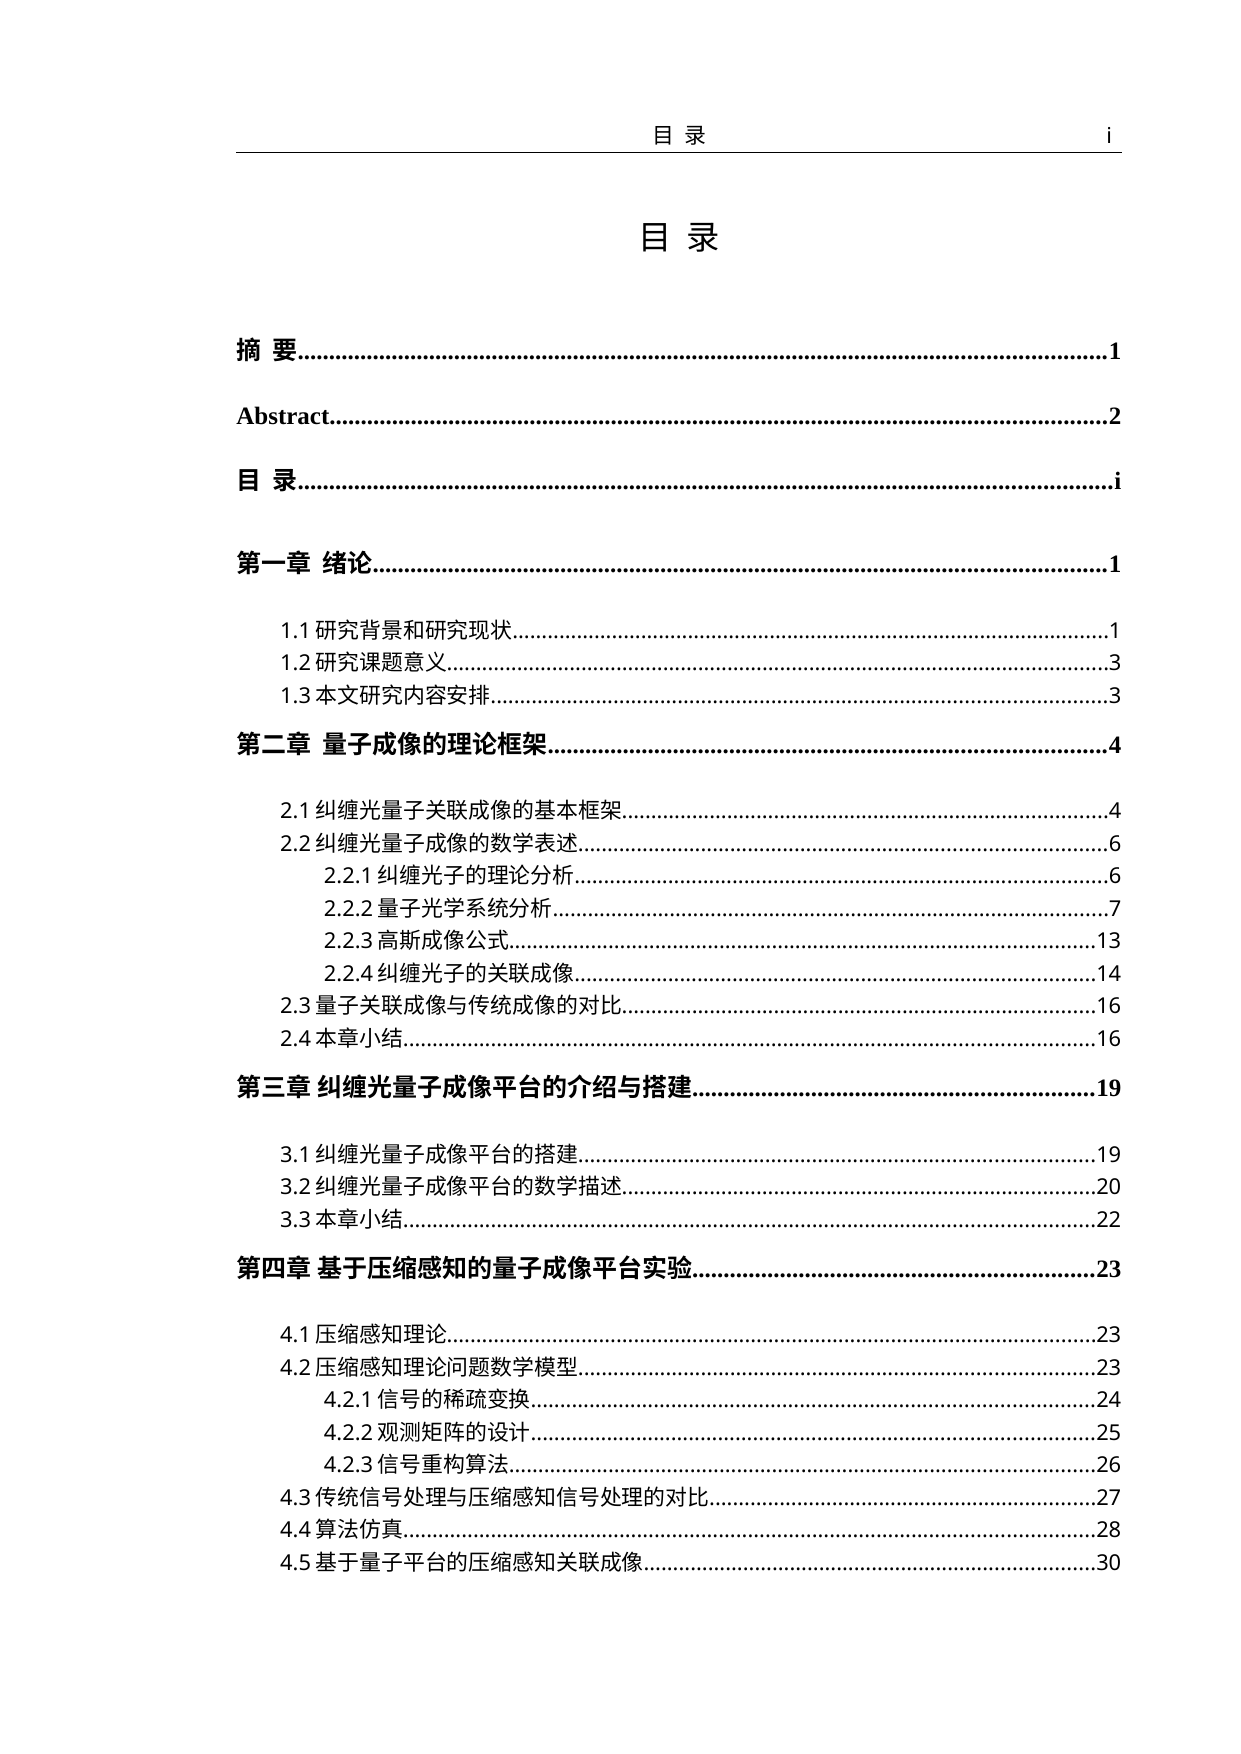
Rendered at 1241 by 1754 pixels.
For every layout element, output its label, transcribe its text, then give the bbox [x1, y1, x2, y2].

text 2.4本章小结 16 [280, 1021, 1122, 1053]
text 3.2纠缠光量子成像平台的数学描述 20 [280, 1169, 1122, 1201]
text 1.3本文研究内容安排 3 [280, 677, 1122, 710]
text 2.1纠缠光量子关联成像的基本框架 4 [280, 793, 1122, 826]
text 4.5基于量子平台的压缩感知关联成像 30 [280, 1544, 1122, 1577]
text 4.1压缩感知理论 23 [280, 1317, 1122, 1349]
text 摘 要 1 [236, 316, 1122, 381]
text 第一章 绪论 1 [236, 529, 1122, 594]
text 第二章 量子成像的理论框架 4 [236, 710, 1122, 775]
text 4.4算法仿真 28 [280, 1512, 1122, 1544]
text 4.2压缩感知理论问题数学模型 23 [280, 1349, 1122, 1382]
text 1.2研究课题意义 3 [280, 645, 1122, 677]
text 4.2.3信号重构算法 26 [324, 1447, 1122, 1479]
text 2.3量子关联成像与传统成像的对比 16 [280, 988, 1122, 1021]
text 3.1纠缠光量子成像平台的搭建 19 [280, 1136, 1122, 1169]
text 目 录 i [236, 446, 1122, 511]
text 2.2.3高斯成像公式 13 [324, 923, 1122, 956]
text 4.2.1信号的稀疏变换 24 [324, 1382, 1122, 1414]
subtitle 目 录 [236, 202, 1122, 267]
text 2.2纠缠光量子成像的数学表述 6 [280, 826, 1122, 858]
text 4.3传统信号处理与压缩感知信号处理的对比 27 [280, 1479, 1122, 1512]
text 第三章 纠缠光量子成像平台的介绍与搭建 19 [236, 1053, 1122, 1118]
text 2.2.2量子光学系统分析 7 [324, 891, 1122, 923]
text 4.2.2观测矩阵的设计 25 [324, 1414, 1122, 1447]
text 1.1研究背景和研究现状 1 [280, 612, 1122, 645]
text 3.3本章小结 22 [280, 1201, 1122, 1234]
text Abstract 2 [236, 399, 1122, 432]
text 2.2.4纠缠光子的关联成像 14 [324, 956, 1122, 988]
text 2.2.1纠缠光子的理论分析 6 [324, 858, 1122, 891]
text 第四章 基于压缩感知的量子成像平台实验 23 [236, 1234, 1122, 1299]
